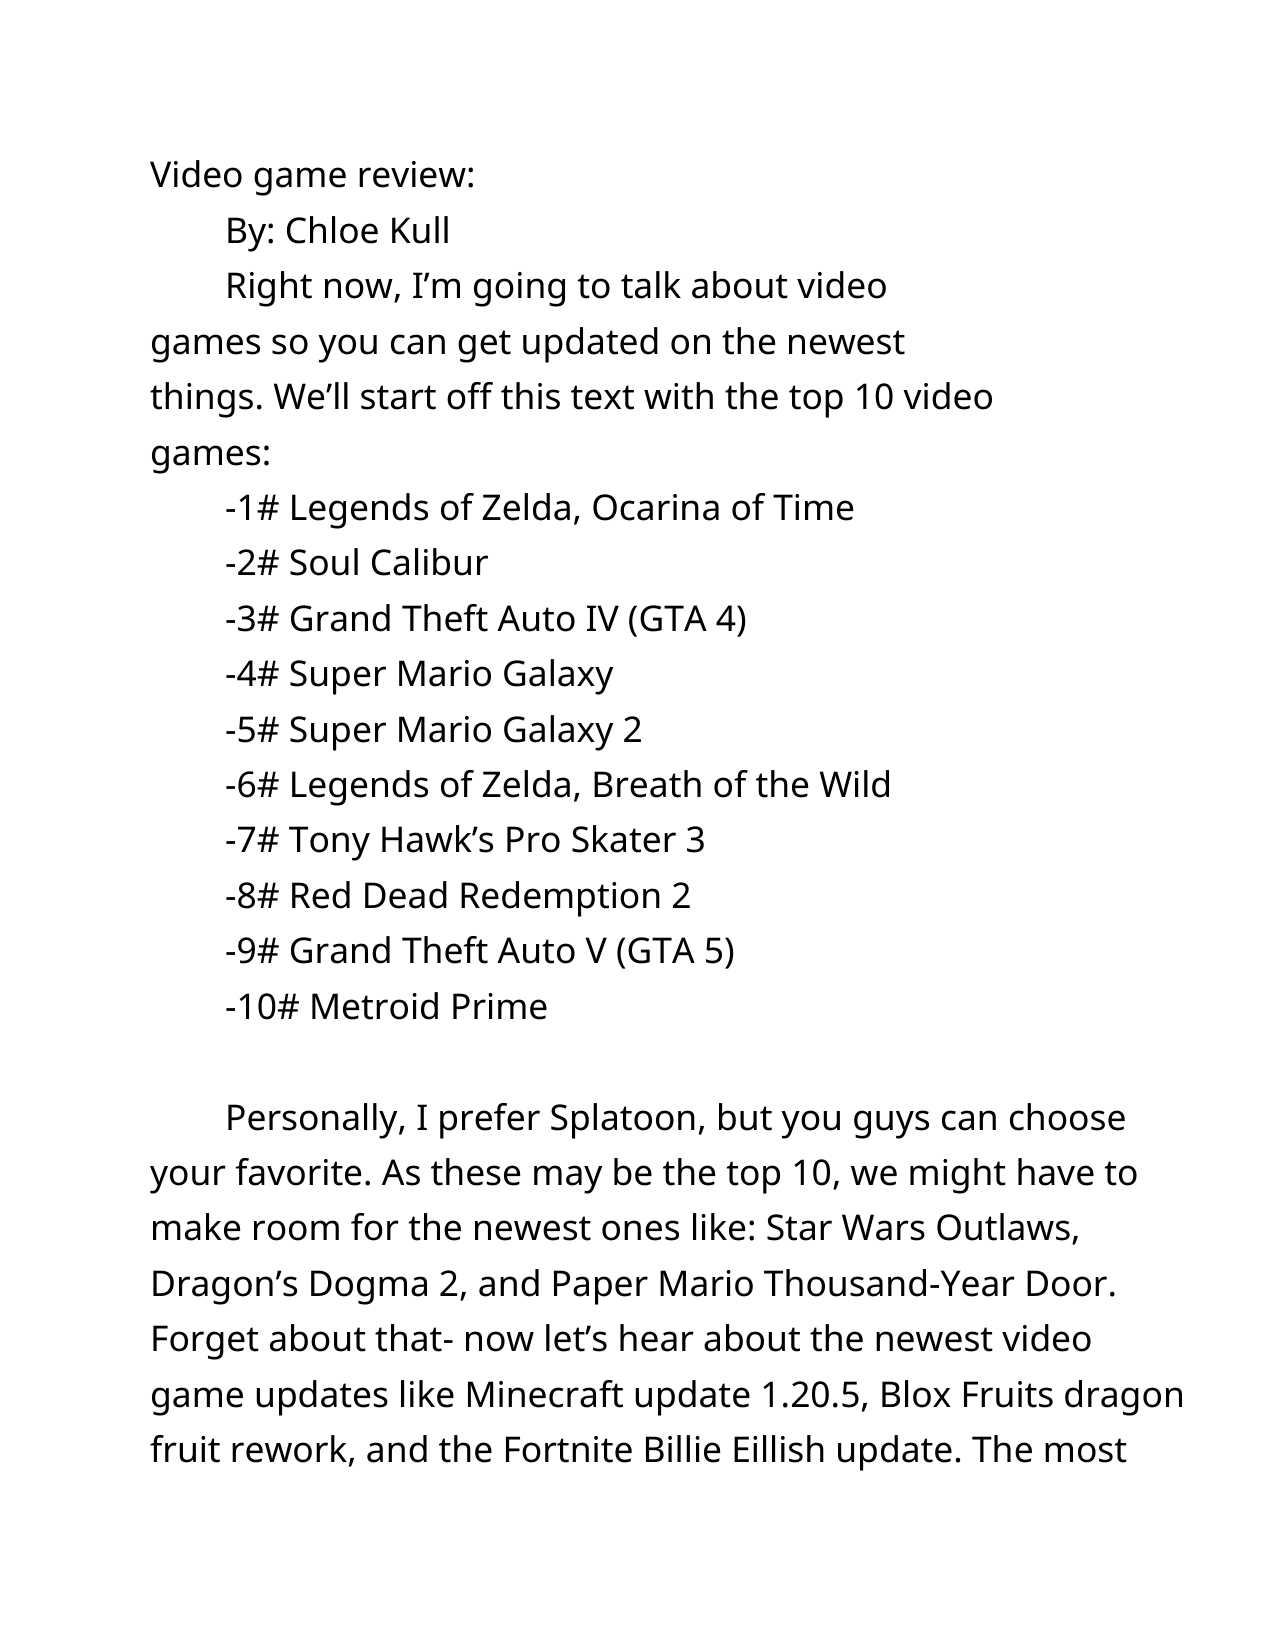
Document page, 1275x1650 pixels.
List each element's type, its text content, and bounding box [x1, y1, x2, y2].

text -3# Grand Theft Auto IV (GTA 4) [150, 593, 1003, 642]
text -7# Tony Hawk’s Pro Skater 3 [150, 815, 1003, 863]
text -8# Red Dead Redemption 2 [150, 870, 1003, 919]
text -9# Grand Theft Auto V (GTA 5) [150, 926, 1003, 974]
text -5# Super Mario Galaxy 2 [150, 704, 1003, 752]
text Video game review: [150, 150, 1003, 198]
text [150, 1092, 1191, 1473]
text -10# Metroid Prime [150, 981, 1003, 1029]
text By: Chloe Kull [150, 205, 1003, 254]
text -1# Legends of Zelda, Ocarina of Time [150, 482, 1003, 531]
text -2# Soul Calibur [150, 538, 1003, 586]
text -6# Legends of Zelda, Breath of the Wild [150, 759, 1003, 808]
text -4# Super Mario Galaxy [150, 649, 1003, 697]
text Right now, I’m going to talk about video games so you can get updated on the newest things. We’ll start off this text with the top 10 video games: [150, 261, 1003, 475]
